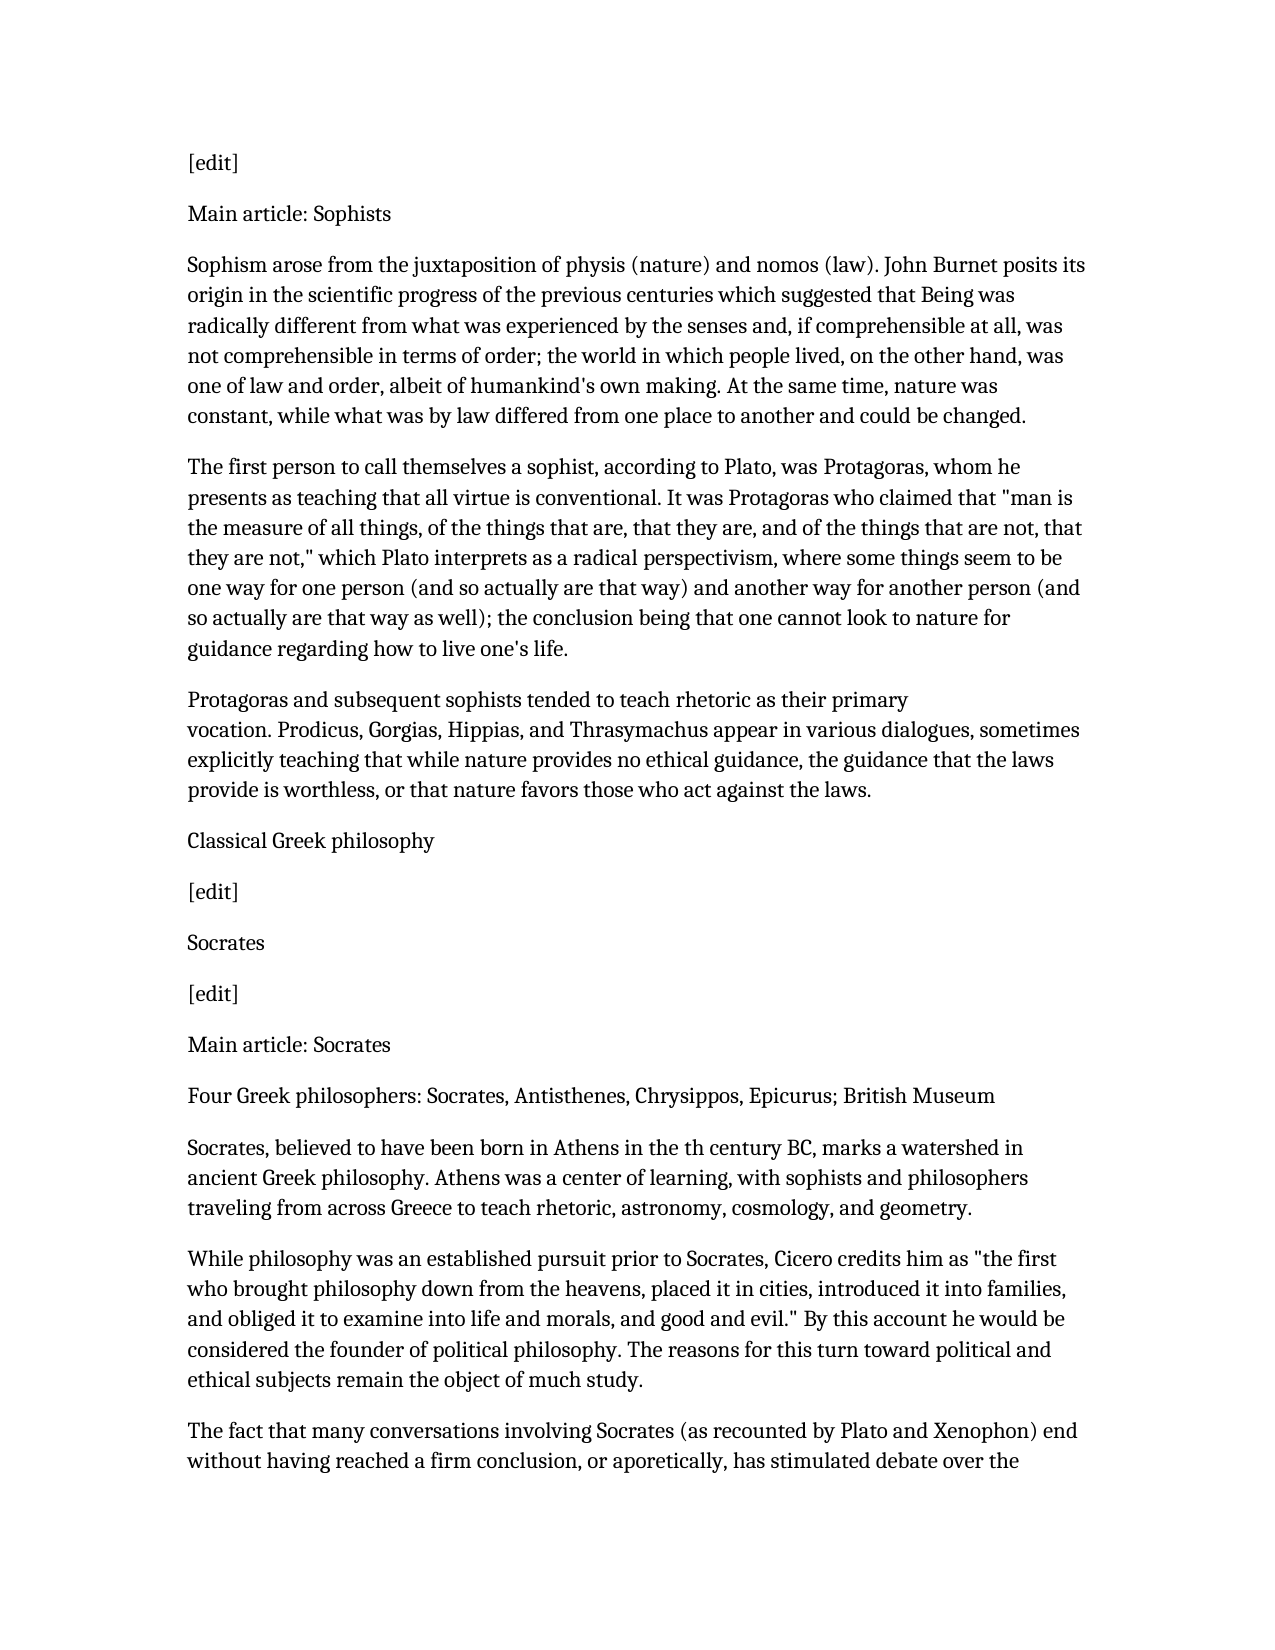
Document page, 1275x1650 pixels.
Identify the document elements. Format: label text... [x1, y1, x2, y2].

text The first person to call themselves a sophist, according to Plato, was Protagoras, whom he presents as teaching that all virtue is conventional. It was Protagoras who claimed that "man is the measure of all things, of the things that are, that they are, and of the things that are not, that they are not," which Plato interprets as a radical perspectivism, where some things seem to be one way for one person (and so actually are that way) and another way for another person (and so actually are that way as well); the conclusion being that one cannot look to nature for guidance regarding how to live one's life. [187, 454, 1087, 662]
text Socrates [187, 930, 1087, 957]
text Protagoras and subsequent sophists tended to teach rhetoric as their primary vocation. Prodicus, Gorgias, Hippias, and Thrasymachus appear in various dialogues, sometimes explicitly teaching that while nature provides no ethical guidance, the guidance that the laws provide is worthless, or that nature favors those who act against the laws. [187, 686, 1087, 803]
text Classical Greek philosophy [187, 828, 1087, 854]
text Socrates, believed to have been born in Athens in the th century BC, marks a watershed in ancient Greek philosophy. Athens was a center of learning, with sophists and philosophers traveling from across Greece to teach rhetoric, astronomy, cosmology, and geometry. [187, 1134, 1087, 1221]
text [edit] [187, 981, 1087, 1008]
text [edit] [187, 150, 1087, 176]
text Sophism arose from the juxtaposition of physis (nature) and nomos (law). John Burnet posits its origin in the scientific progress of the previous centuries which suggested that Being was radically different from what was experienced by the senses and, if comprehensible at all, was not comprehensible in terms of order; the world in which people lived, on the other hand, was one of law and order, albeit of humankind's own making. At the same time, nature was constant, while what was by law differed from one place to another and could be changed. [187, 252, 1087, 429]
text [edit] [187, 879, 1087, 906]
text Main article: Sophists [187, 201, 1087, 227]
text Four Greek philosophers: Socrates, Antisthenes, Chrysippos, Epicurus; British Museum [187, 1083, 1087, 1110]
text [187, 1418, 1087, 1474]
text While philosophy was an established pursuit prior to Socrates, Cicero credits him as "the first who brought philosophy down from the heavens, placed it in cities, introduced it into families, and obliged it to examine into life and morals, and good and evil." By this account he would be considered the founder of political philosophy. The reasons for this turn toward political and ethical subjects remain the object of much study. [187, 1246, 1087, 1393]
text Main article: Socrates [187, 1032, 1087, 1059]
